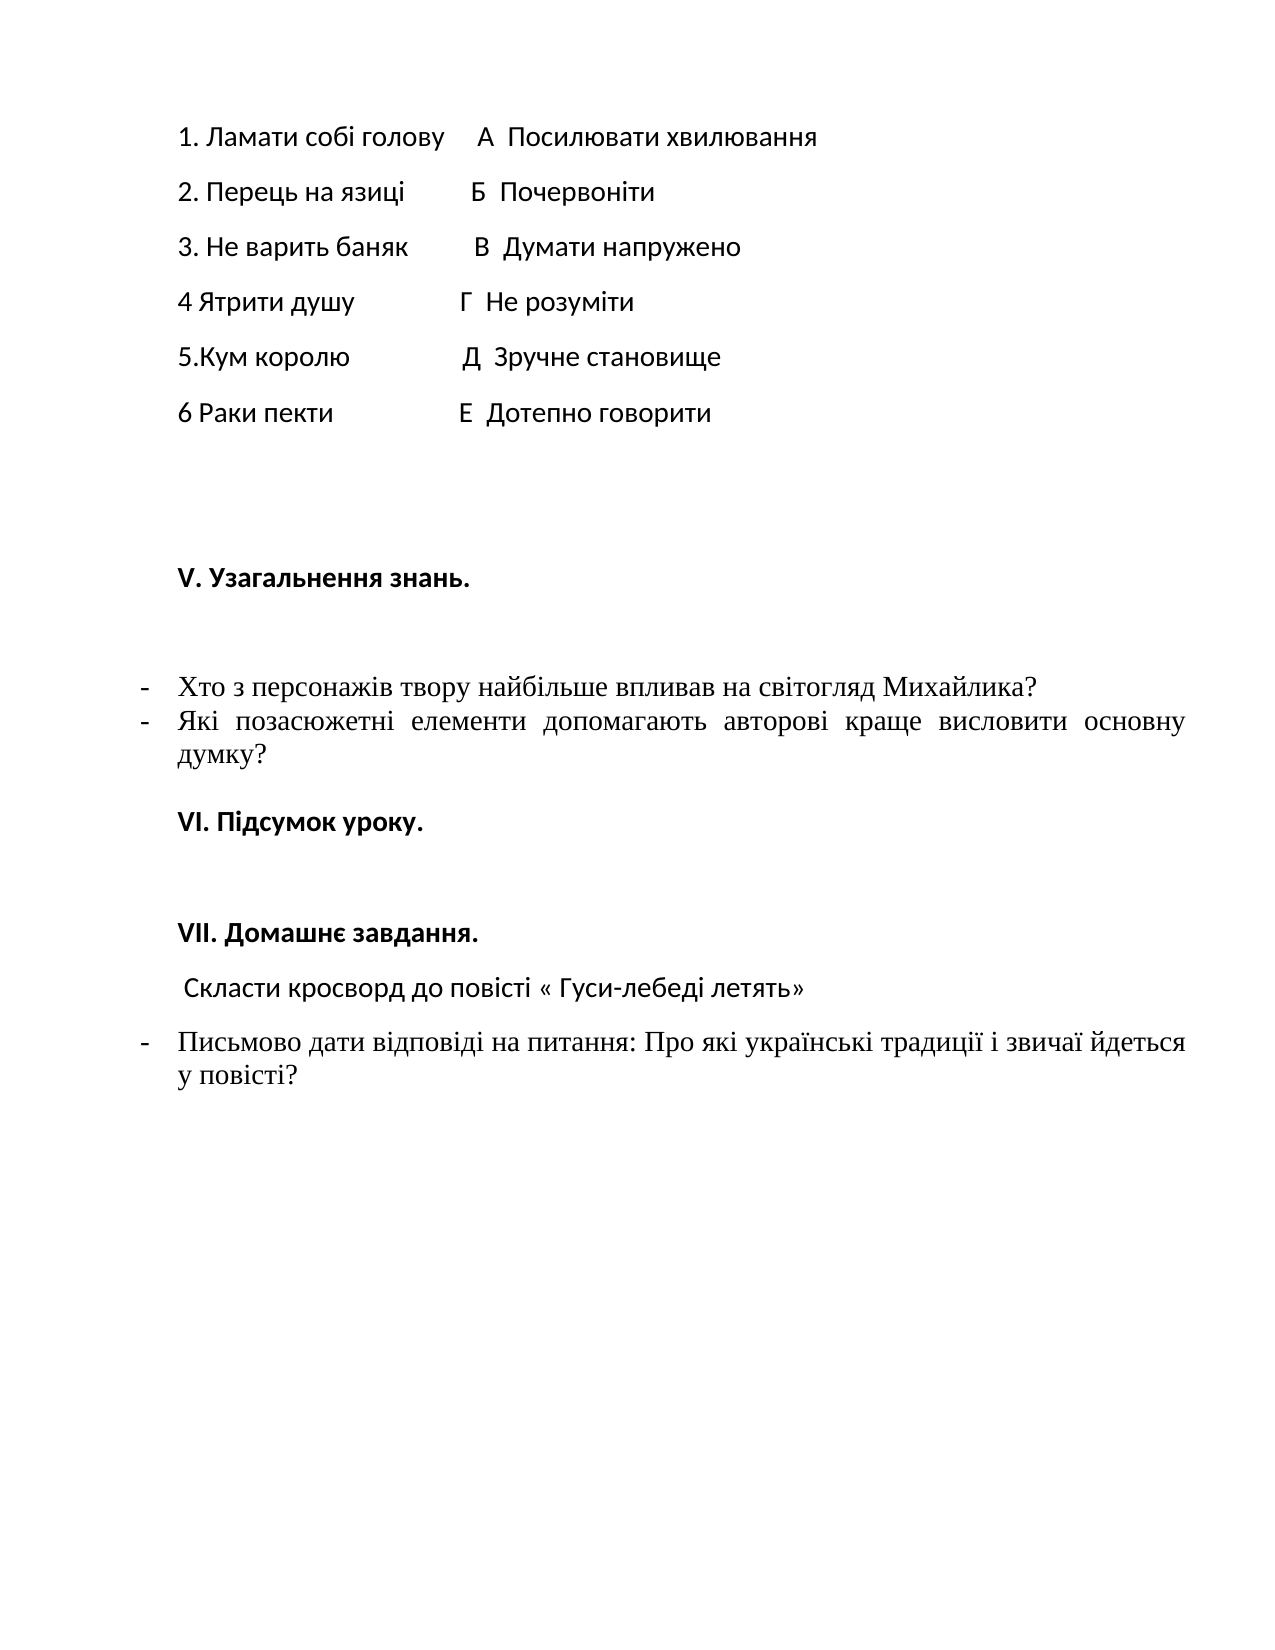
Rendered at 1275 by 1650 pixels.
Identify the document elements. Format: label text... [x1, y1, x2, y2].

text 5.Кум королю Д Зручне становище [177, 338, 1186, 374]
text VІІ. Домашнє завдання. [177, 914, 1186, 949]
text VІ. Підсумок уроку. [177, 803, 1186, 839]
list Письмово дати відповіді на питання: Про які українські традиції і звичаї йдеться у повісті? [140, 1024, 1186, 1091]
text 4 Ятрити душу Г Не розуміти [177, 283, 1186, 319]
list Хто з персонажів твору найбільше впливав на світогляд Михайлика? [140, 669, 1186, 703]
list Які позасюжетні елементи допомагають авторові краще висловити основну думку? [140, 703, 1186, 770]
text 2. Перець на язиці Б Почервоніти [177, 173, 1186, 209]
text 1. Ламати собі голову А Посилювати хвилювання [177, 118, 1186, 154]
text 6 Раки пекти Е Дотепно говорити [177, 394, 1186, 429]
text Скласти кросворд до повісті « Гуси-лебеді летять» [177, 969, 1186, 1004]
text 3. Не варить баняк В Думати напружено [177, 228, 1186, 264]
text V. Узагальнення знань. [177, 559, 1186, 594]
